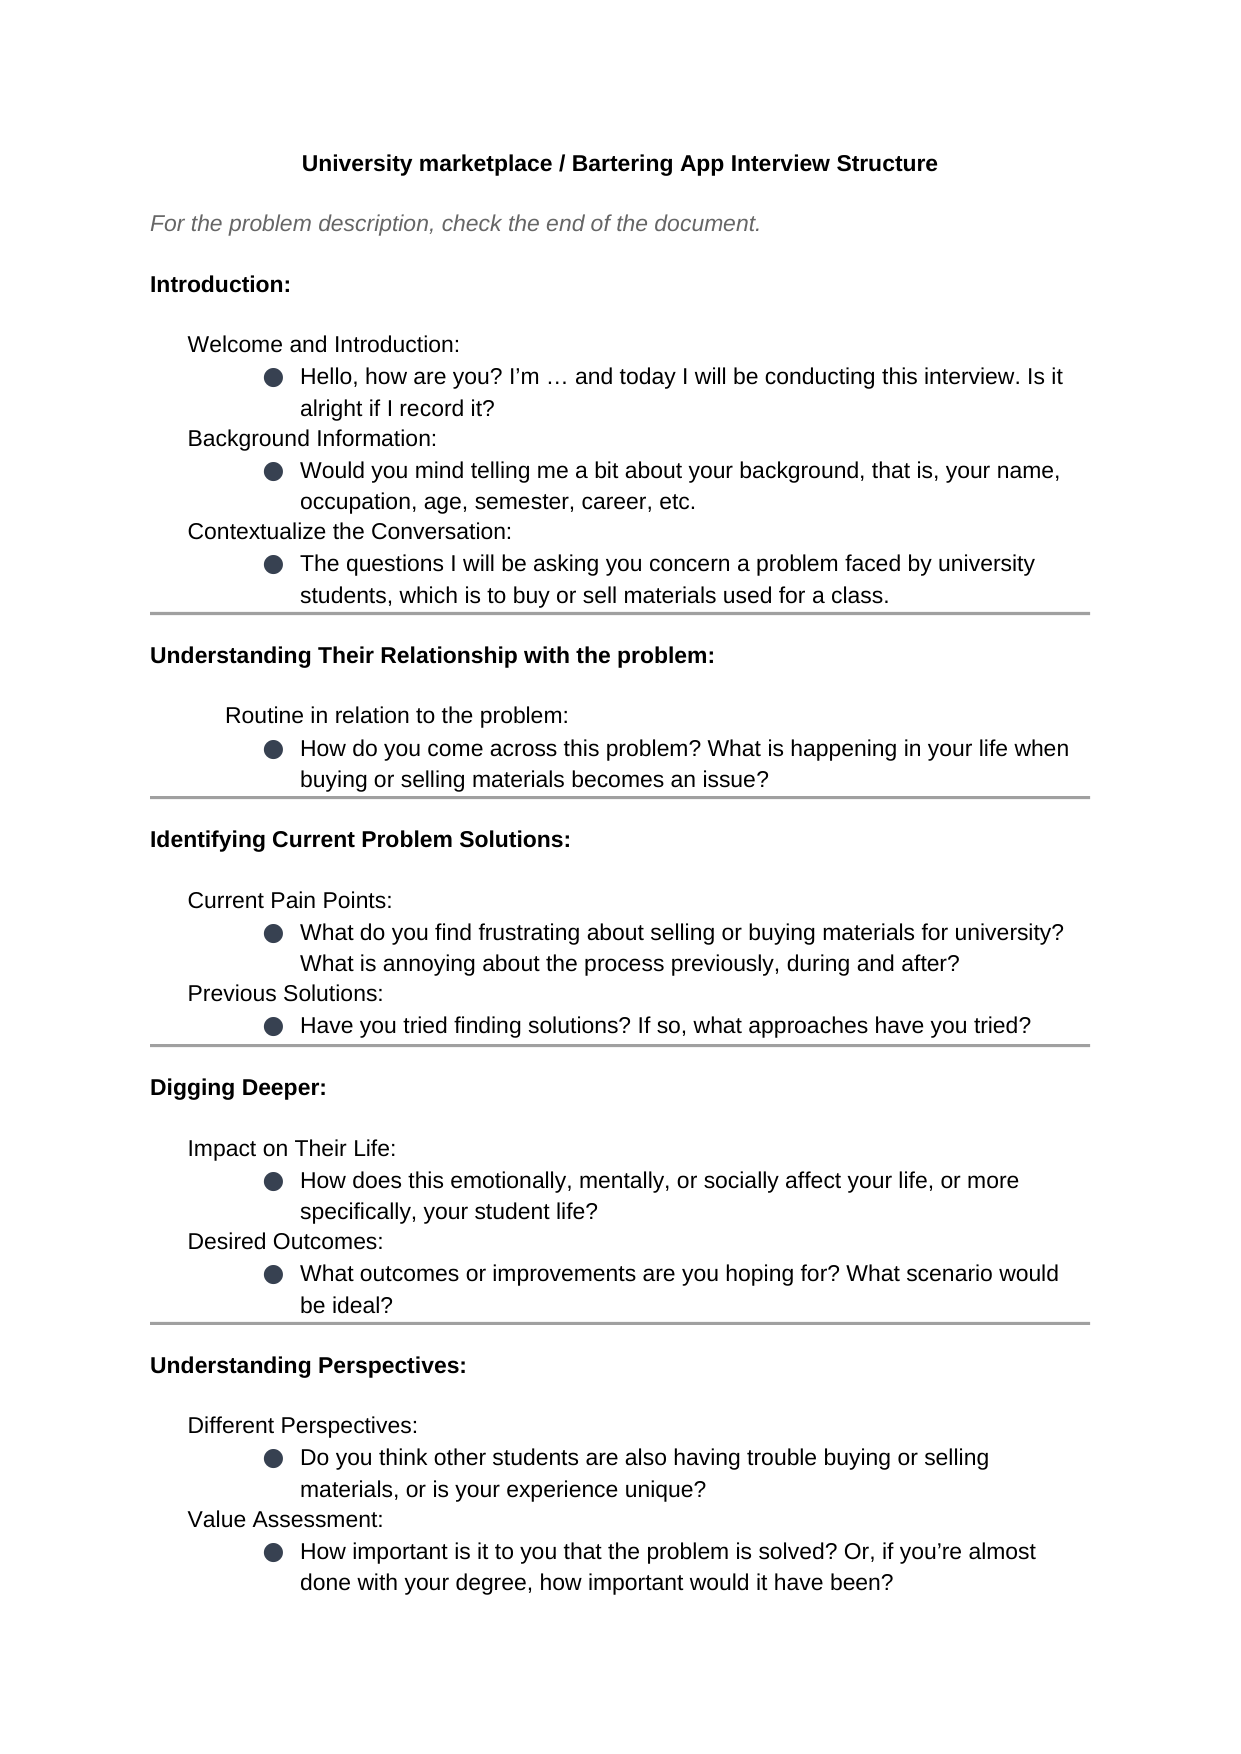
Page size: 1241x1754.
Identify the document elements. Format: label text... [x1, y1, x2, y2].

text For the problem description, check the end of the document. [150, 210, 1090, 237]
text Routine in relation to the problem: [150, 702, 1090, 729]
text Introduction: [150, 271, 1090, 297]
text Digging Deeper: [150, 1074, 1090, 1101]
list Would you mind telling me a bit about your background, that is, your name, occupation, age, semester, career, etc. [262, 455, 1090, 514]
list The questions I will be asking you concern a problem faced by university students, which is to buy or sell materials used for a class. [262, 548, 1090, 608]
list Hello, how are you? I’m … and today I will be conducting this interview. Is it alright if I record it? [262, 361, 1090, 421]
list How do you come across this problem? What is happening in your life when buying or selling materials becomes an issue? [262, 733, 1090, 792]
list Background Information: [187, 425, 1090, 451]
text Understanding Their Relationship with the problem: [150, 642, 1090, 668]
list Different Perspectives: [187, 1412, 1090, 1439]
text University marketplace / Bartering App Interview Structure [150, 150, 1090, 176]
list Value Assessment: [187, 1506, 1090, 1532]
list Current Pain Points: [187, 887, 1090, 913]
list Do you think other students are also having trouble buying or selling materials, or is your experience unique? [262, 1443, 1090, 1502]
list Desired Outcomes: [187, 1228, 1090, 1254]
text Understanding Perspectives: [150, 1352, 1090, 1378]
list Previous Solutions: [187, 980, 1090, 1007]
list What outcomes or improvements are you hoping for? What scenario would be ideal? [262, 1258, 1090, 1318]
list Have you tried finding solutions? If so, what approaches have you tried? [262, 1010, 1090, 1040]
list Welcome and Introduction: [187, 331, 1090, 358]
list Contextualize the Conversation: [187, 518, 1090, 545]
list What do you find frustrating about selling or buying materials for university? What is annoying about the process previously, during and after? [262, 917, 1090, 976]
text Identifying Current Problem Solutions: [150, 826, 1090, 853]
list How does this emotionally, mentally, or socially affect your life, or more specifically, your student life? [262, 1165, 1090, 1224]
list How important is it to you that the problem is solved? Or, if you’re almost done with your degree, how important would it have been? [262, 1536, 1090, 1596]
list Impact on Their Life: [187, 1135, 1090, 1161]
